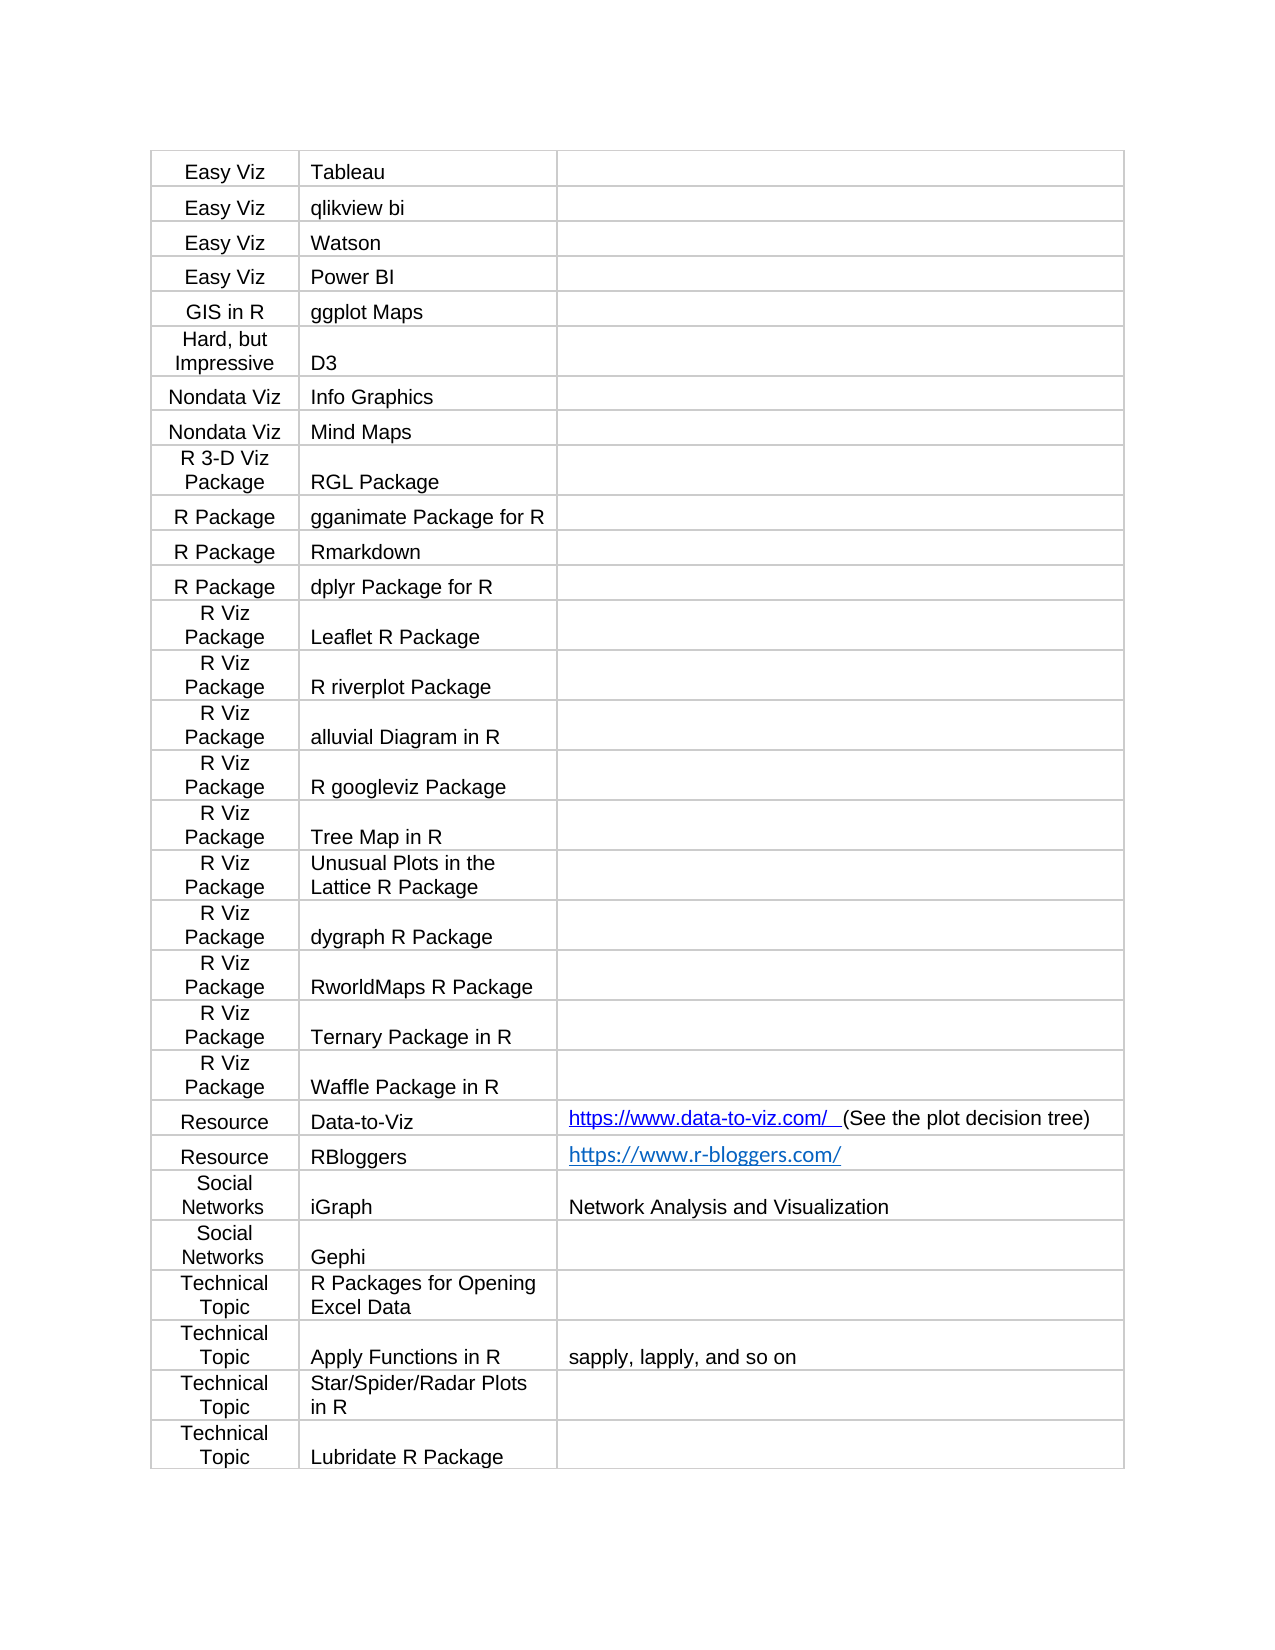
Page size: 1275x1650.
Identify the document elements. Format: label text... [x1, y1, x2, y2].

table_cell [558, 566, 1123, 599]
table_cell RGL Package [300, 446, 556, 494]
table_cell Data-to-Viz [300, 1101, 556, 1134]
table_cell [558, 751, 1123, 799]
table_cell [558, 411, 1123, 444]
table_cell [558, 292, 1123, 324]
table_header Easy Viz [152, 151, 298, 185]
table_cell R riverplot Package [300, 651, 556, 699]
table_cell D3 [300, 327, 556, 374]
table_cell [558, 446, 1123, 494]
table_cell Social Networks [152, 1221, 298, 1269]
table_cell R googleviz Package [300, 751, 556, 799]
table_cell sapply, lapply, and so on [558, 1321, 1123, 1369]
table_cell Ternary Package in R [300, 1001, 556, 1049]
table_cell Technical Topic [152, 1321, 298, 1369]
table_cell [558, 701, 1123, 749]
table_cell qlikview bi [300, 187, 556, 220]
table_cell [558, 851, 1123, 899]
table_cell Hard, but Impressive [152, 327, 298, 374]
table_cell alluvial Diagram in R [300, 701, 556, 749]
table_cell [558, 257, 1123, 289]
table_cell https://www.data-to-viz.com/ (See the plot decision tree) [558, 1101, 1123, 1134]
table_cell R Viz Package [152, 751, 298, 799]
table_cell Nondata Viz [152, 377, 298, 409]
table_cell Rmarkdown [300, 531, 556, 564]
table_header [558, 151, 1123, 185]
table_cell [558, 327, 1123, 374]
table_cell [558, 496, 1123, 529]
table_cell Nondata Viz [152, 411, 298, 444]
table_cell Power BI [300, 257, 556, 289]
table_cell Waffle Package in R [300, 1051, 556, 1099]
table_cell dplyr Package for R [300, 566, 556, 599]
table_cell Technical Topic [152, 1371, 298, 1419]
table_cell Lubridate R Package [300, 1421, 556, 1468]
table_cell [558, 1421, 1123, 1468]
table_cell R Viz Package [152, 901, 298, 949]
table_cell R Viz Package [152, 1001, 298, 1049]
table_cell [558, 651, 1123, 699]
table_cell Technical Topic [152, 1421, 298, 1468]
table_cell R Packages for Opening Excel Data [300, 1271, 556, 1319]
table_cell Info Graphics [300, 377, 556, 409]
table_cell [558, 1371, 1123, 1419]
table_cell [558, 801, 1123, 849]
table_cell [558, 1221, 1123, 1269]
table_cell [558, 187, 1123, 220]
table_cell Watson [300, 222, 556, 255]
table_cell Easy Viz [152, 257, 298, 289]
table_cell R Viz Package [152, 801, 298, 849]
table_cell R Viz Package [152, 851, 298, 899]
table_cell https://www.r-bloggers.com/ [558, 1136, 1123, 1169]
table_cell [558, 901, 1123, 949]
table_cell [558, 1271, 1123, 1319]
table_cell R Viz Package [152, 951, 298, 999]
table_cell R Viz Package [152, 651, 298, 699]
table_cell R Package [152, 531, 298, 564]
table_cell Gephi [300, 1221, 556, 1269]
table_cell Easy Viz [152, 187, 298, 220]
table_cell [558, 377, 1123, 409]
table_cell [558, 951, 1123, 999]
table_cell Tree Map in R [300, 801, 556, 849]
table_cell R Package [152, 496, 298, 529]
table_cell R 3-D Viz Package [152, 446, 298, 494]
table_cell R Viz Package [152, 701, 298, 749]
table_cell GIS in R [152, 292, 298, 324]
table_cell Mind Maps [300, 411, 556, 444]
table_cell Easy Viz [152, 222, 298, 255]
table_cell Unusual Plots in the Lattice R Package [300, 851, 556, 899]
table_cell gganimate Package for R [300, 496, 556, 529]
table_cell R Package [152, 566, 298, 599]
table_cell Technical Topic [152, 1271, 298, 1319]
table_header Tableau [300, 151, 556, 185]
table_cell Network Analysis and Visualization [558, 1171, 1123, 1219]
table_cell [558, 222, 1123, 255]
table_cell R Viz Package [152, 601, 298, 649]
table_cell Leaflet R Package [300, 601, 556, 649]
table_cell [558, 1001, 1123, 1049]
table_cell RBloggers [300, 1136, 556, 1169]
table_cell [558, 601, 1123, 649]
table_cell iGraph [300, 1171, 556, 1219]
table_cell Resource [152, 1101, 298, 1134]
table_cell [558, 531, 1123, 564]
table_cell [558, 1051, 1123, 1099]
table_cell Star/Spider/Radar Plots in R [300, 1371, 556, 1419]
table_cell Social Networks [152, 1171, 298, 1219]
table_cell R Viz Package [152, 1051, 298, 1099]
table_cell ggplot Maps [300, 292, 556, 324]
table_cell RworldMaps R Package [300, 951, 556, 999]
table_cell Apply Functions in R [300, 1321, 556, 1369]
table_cell dygraph R Package [300, 901, 556, 949]
table_cell Resource [152, 1136, 298, 1169]
